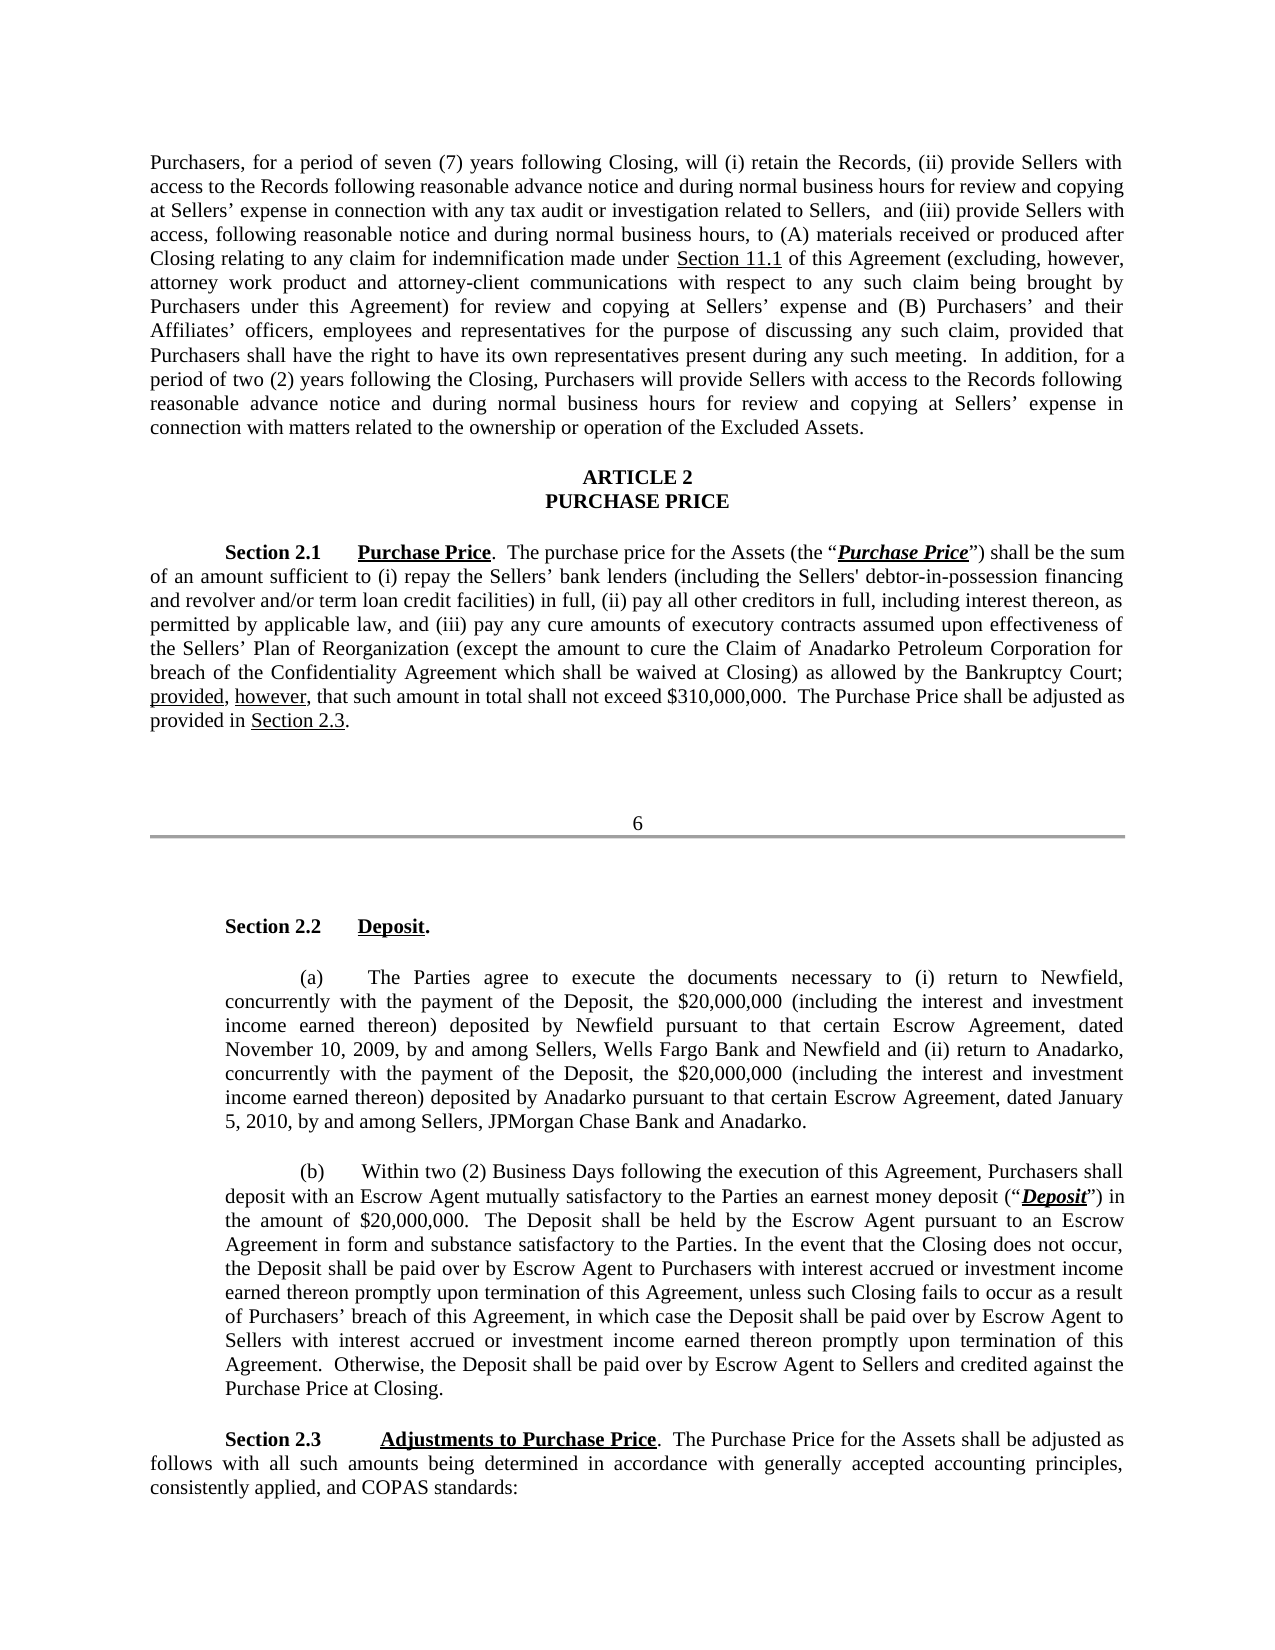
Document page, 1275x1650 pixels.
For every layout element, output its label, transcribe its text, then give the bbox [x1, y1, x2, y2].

text Section 2.1 Purchase Price. The purchase price for the Assets (the “Purchase Price”) shall be the sum of an amount sufficient to (i) repay the Sellers’ bank lenders (including the Sellers' debtor-in-possession financing and revolver and/or term loan credit facilities) in full, (ii) pay all other creditors in full, including interest thereon, as permitted by applicable law, and (iii) pay any cure amounts of executory contracts assumed upon effectiveness of the Sellers’ Plan of Reorganization (except the amount to cure the Claim of Anadarko Petroleum Corporation for breach of the Confidentiality Agreement which shall be waived at Closing) as allowed by the Bankruptcy Court; provided, however, that such amount in total shall not exceed $310,000,000. The Purchase Price shall be adjusted as provided in Section 2.3. [150, 539, 1125, 732]
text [150, 150, 1125, 439]
text (b) Within two (2) Business Days following the execution of this Agreement, Purchasers shall deposit with an Escrow Agent mutually satisfactory to the Parties an earnest money deposit (“Deposit”) in the amount of $20,000,000. The Deposit shall be held by the Escrow Agent pursuant to an Escrow Agreement in form and substance satisfactory to the Parties. In the event that the Closing does not occur, the Deposit shall be paid over by Escrow Agent to Purchasers with interest accrued or investment income earned thereon promptly upon termination of this Agreement, unless such Closing fails to occur as a result of Purchasers’ breach of this Agreement, in which case the Deposit shall be paid over by Escrow Agent to Sellers with interest accrued or investment income earned thereon promptly upon termination of this Agreement. Otherwise, the Deposit shall be paid over by Escrow Agent to Sellers and credited against the Purchase Price at Closing. [225, 1159, 1125, 1400]
text Section 2.2 Deposit. [150, 914, 1125, 938]
text (a) The Parties agree to execute the documents necessary to (i) return to Newfield, concurrently with the payment of the Deposit, the $20,000,000 (including the interest and investment income earned thereon) deposited by Newfield pursuant to that certain Escrow Agreement, dated November 10, 2009, by and among Sellers, Wells Fargo Bank and Newfield and (ii) return to Anadarko, concurrently with the payment of the Deposit, the $20,000,000 (including the interest and investment income earned thereon) deposited by Anadarko pursuant to that certain Escrow Agreement, dated January 5, 2010, by and among Sellers, JPMorgan Chase Bank and Anadarko. [225, 965, 1125, 1133]
text 6 [150, 811, 1125, 835]
text PURCHASE PRICE [150, 489, 1125, 513]
text ARTICLE 2 [150, 465, 1125, 489]
text Section 2.3 Adjustments to Purchase Price. The Purchase Price for the Assets shall be adjusted as follows with all such amounts being determined in accordance with generally accepted accounting principles, consistently applied, and COPAS standards: [150, 1426, 1125, 1499]
